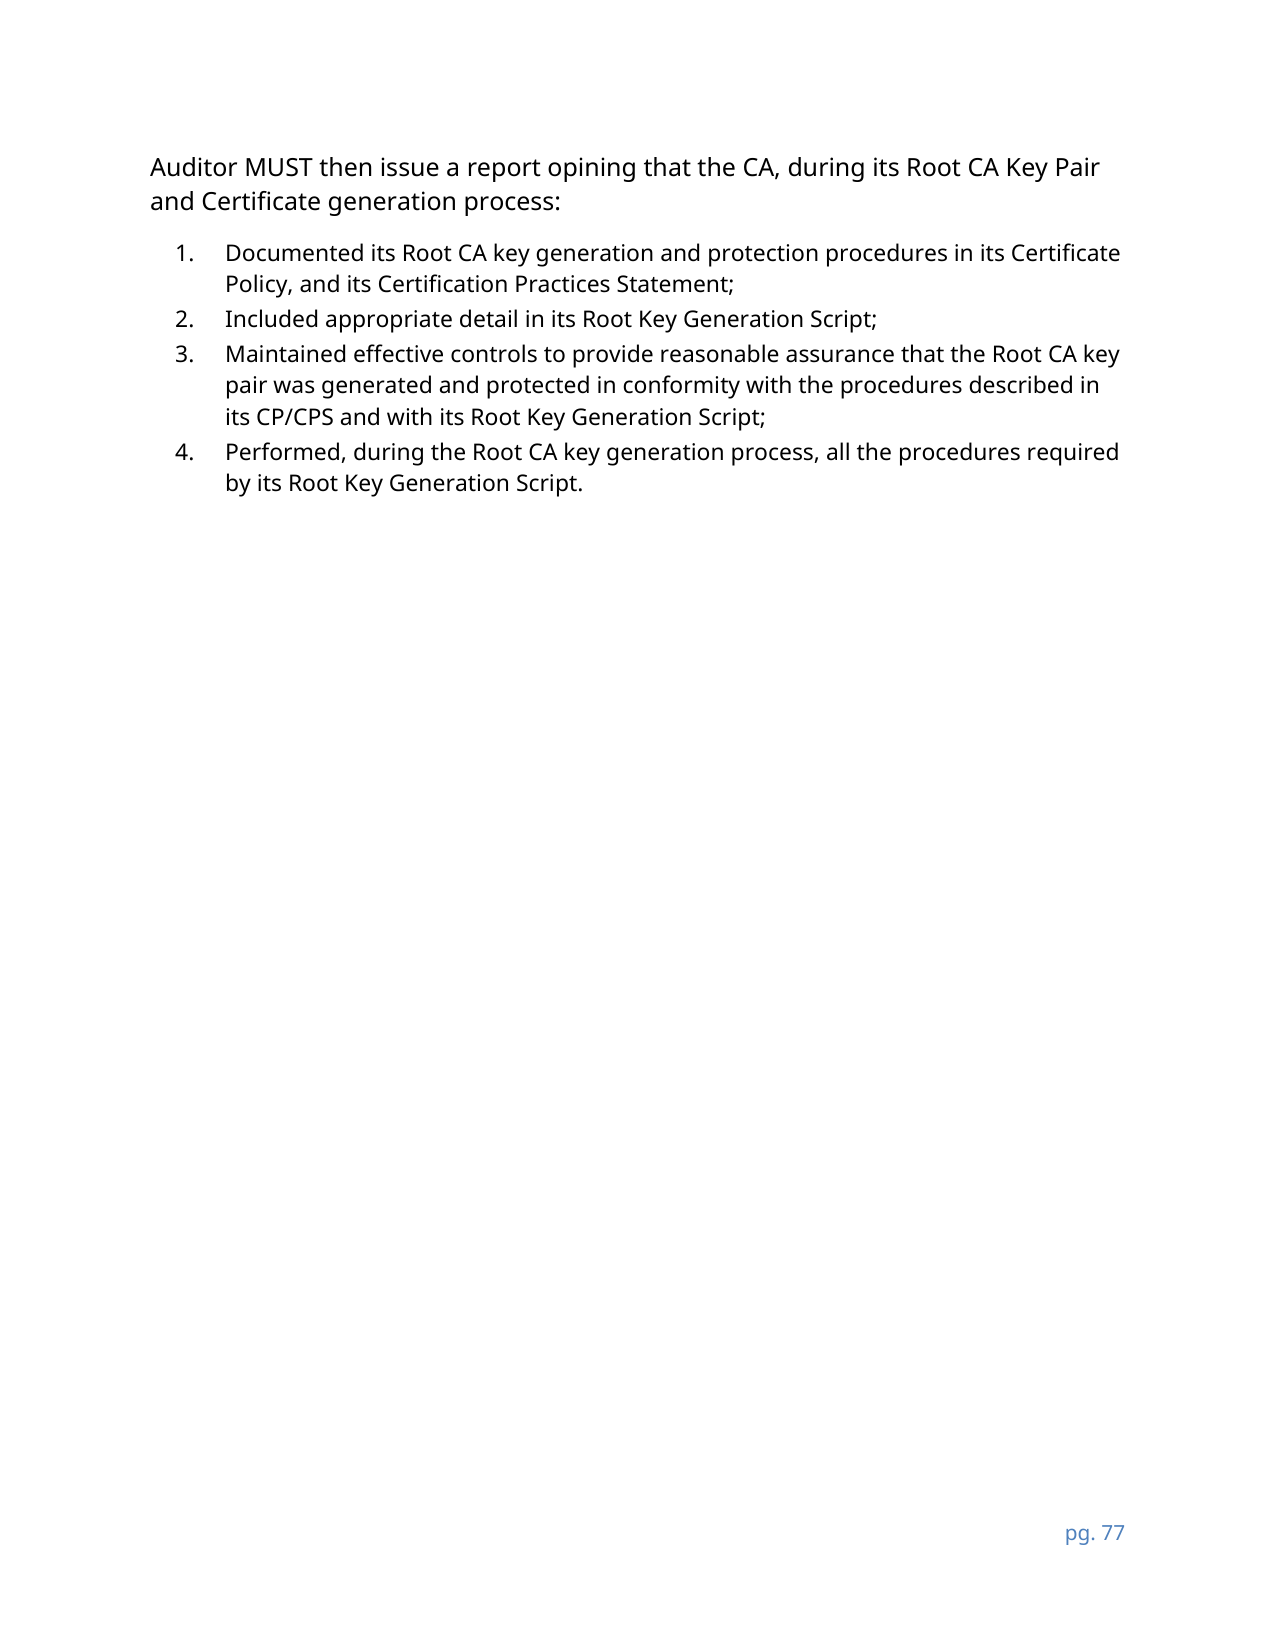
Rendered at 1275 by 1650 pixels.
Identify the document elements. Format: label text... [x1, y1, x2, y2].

list Documented its Root CA key generation and protection procedures in its Certificate Policy, and its Certification Practices Statement; [175, 237, 1125, 299]
list Performed, during the Root CA key generation process, all the procedures required by its Root Key Generation Script. [175, 436, 1125, 498]
list Maintained effective controls to provide reasonable assurance that the Root CA key pair was generated and protected in conformity with the procedures described in its CP/CPS and with its Root Key Generation Script; [175, 338, 1125, 432]
list Included appropriate detail in its Root Key Generation Script; [175, 303, 1125, 334]
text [150, 150, 1125, 218]
